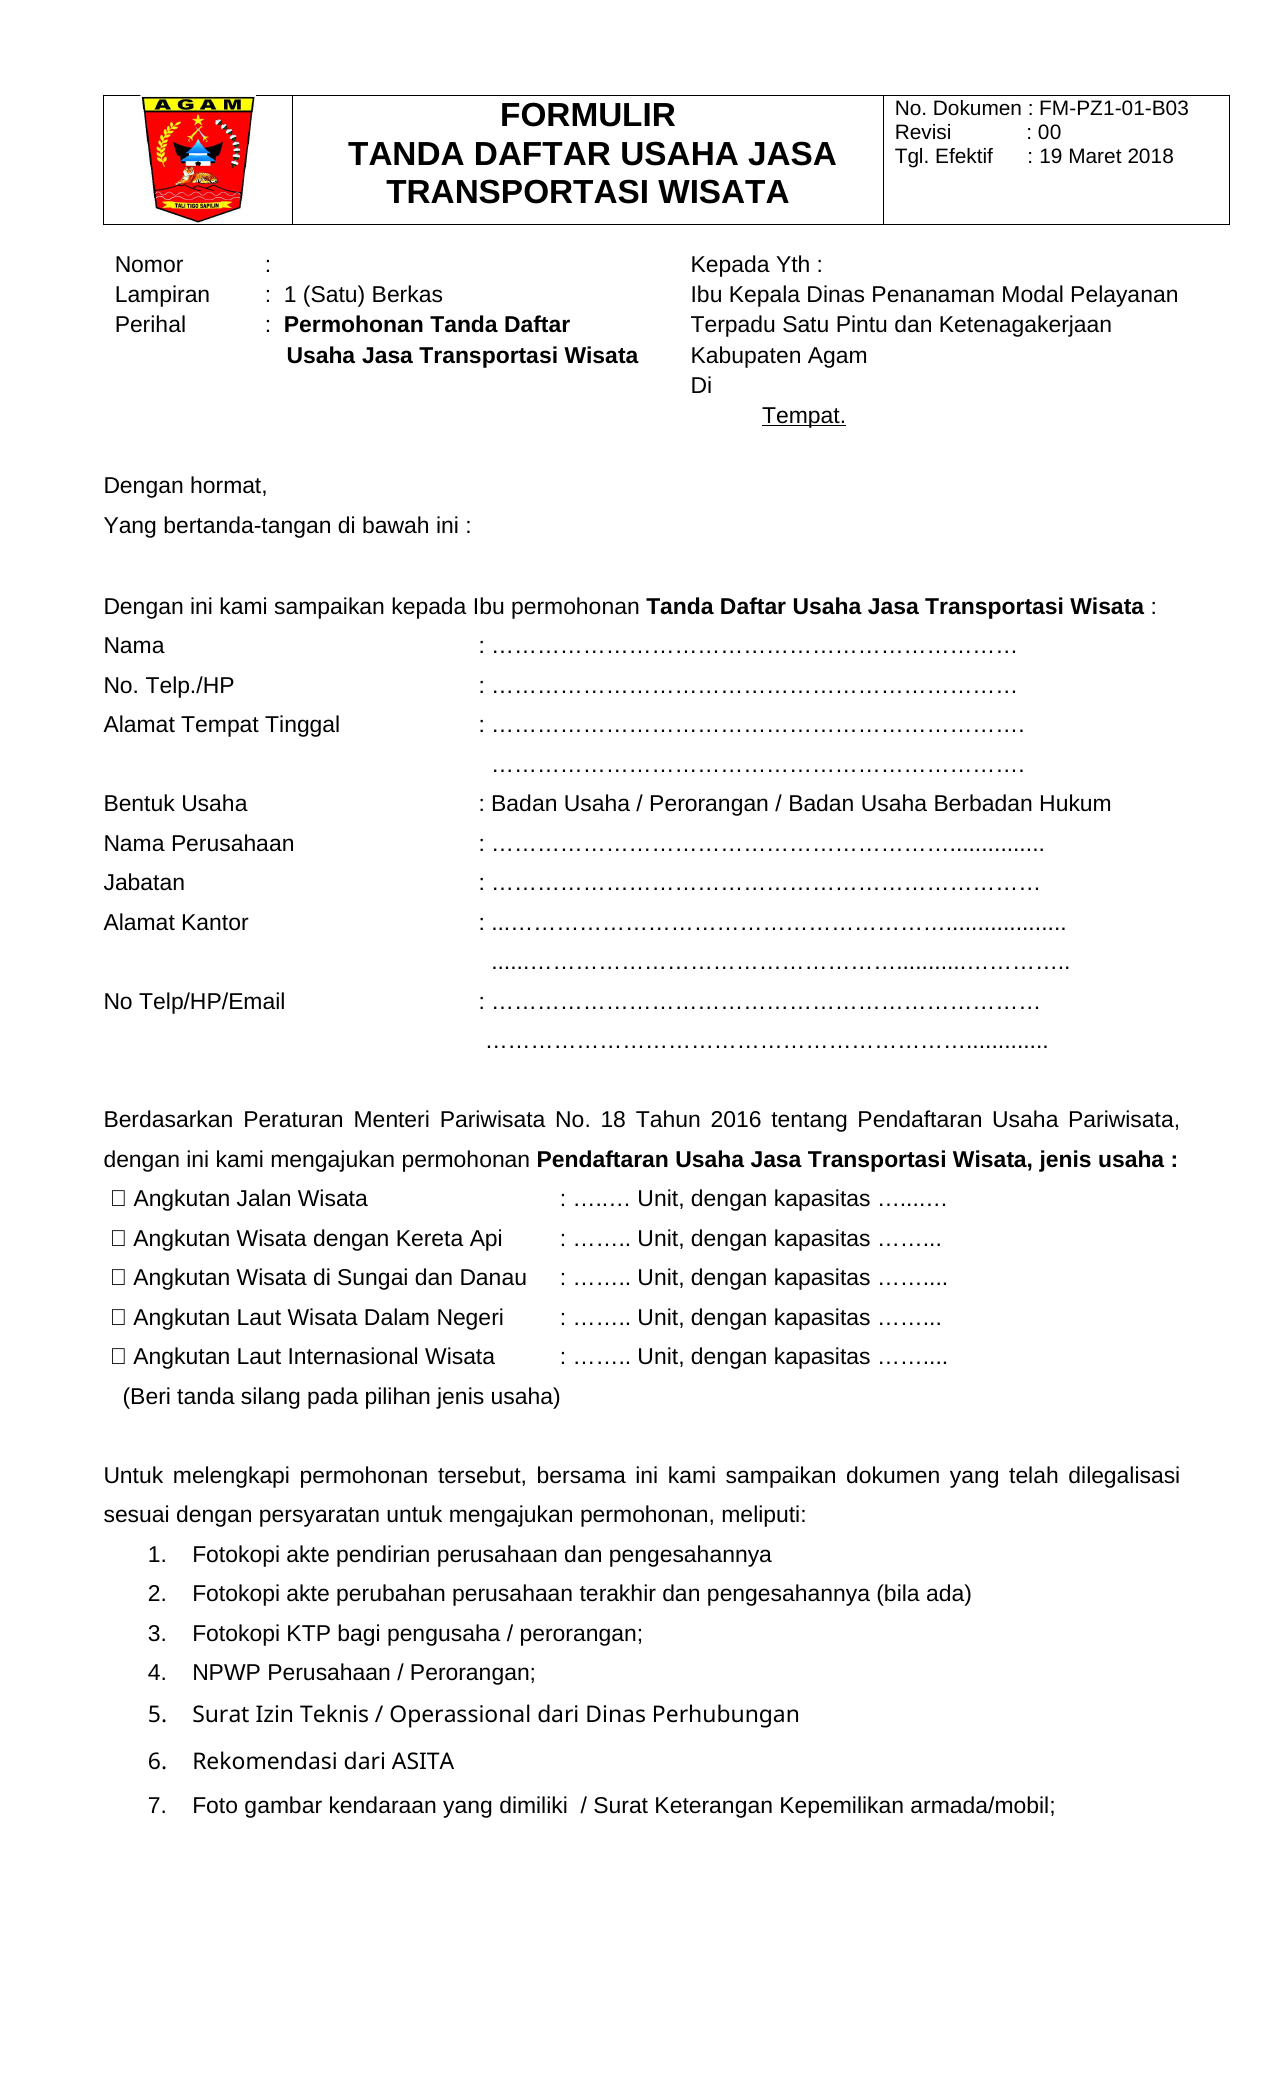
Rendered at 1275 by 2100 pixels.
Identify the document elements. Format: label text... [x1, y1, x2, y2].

text  Angkutan Laut Wisata Dalam Negeri : …….. Unit, dengan kapasitas ……... [103, 1304, 1181, 1330]
table_header [256, 96, 292, 224]
list Fotokopi KTP bagi pengusaha / perorangan; [148, 1619, 1181, 1646]
text Bentuk Usaha : Badan Usaha / Perorangan / Badan Usaha Berbadan Hukum [103, 790, 1181, 817]
list Fotokopi akte pendirian perusahaan dan pengesahannya [148, 1541, 1181, 1567]
text  Angkutan Jalan Wisata : …..… Unit, dengan kapasitas …....… [103, 1185, 1181, 1212]
text  Angkutan Wisata dengan Kereta Api : …….. Unit, dengan kapasitas ……... [103, 1225, 1181, 1251]
text Alamat Kantor : ...…………………………………………………................... [103, 909, 1181, 935]
picture [140, 95, 256, 224]
list Fotokopi akte perubahan perusahaan terakhir dan pengesahannya (bila ada) [148, 1580, 1181, 1606]
text Nama : …………………………………………………………… [103, 632, 1181, 659]
table_header [104, 96, 140, 224]
text  Angkutan Wisata di Sungai dan Danau : …….. Unit, dengan kapasitas …….... [103, 1264, 1181, 1291]
text Alamat Tempat Tinggal : ……………………………………………………………. [103, 711, 1181, 738]
list Foto gambar kendaraan yang dimiliki / Surat Keterangan Kepemilikan armada/mobil; [148, 1792, 1181, 1818]
list Rekomendasi dari ASITA [148, 1745, 1181, 1777]
text No Telp/HP/Email : ……………………………………………………………… [103, 988, 1181, 1014]
table_header Nomor : Lampiran : 1 (Satu) Berkas Perihal : Permohonan Tanda Daftar Usaha Jasa Transportasi Wisata [103, 251, 676, 433]
text Berdasarkan Peraturan Menteri Pariwisata No. 18 Tahun 2016 tentang Pendaftaran Usaha Pariwisata, dengan ini kami mengajukan permohonan Pendaftaran Usaha Jasa Transportasi Wisata, jenis usaha : [103, 1106, 1181, 1172]
table_header Kepada Yth : Ibu Kepala Dinas Penanaman Modal Pelayanan Terpadu Satu Pintu dan Ketenagakerjaan Kabupaten Agam Di Tempat. [676, 251, 1192, 433]
text Dengan hormat, [103, 472, 1181, 498]
table_header FORMULIR TANDA DAFTAR USAHA JASA TRANSPORTASI WISATA [293, 96, 883, 224]
text Yang bertanda-tangan di bawah ini : [103, 512, 1181, 538]
text Nama Perusahaan : ……………………………………………………............... [103, 830, 1181, 856]
text ……………………………………………………………. [103, 751, 1181, 777]
table_header No. Dokumen : FM-PZ1-01-B03 Revisi : 00 Tgl. Efektif : 19 Maret 2018 [884, 96, 1229, 224]
text Untuk melengkapi permohonan tersebut, bersama ini kami sampaikan dokumen yang telah dilegalisasi sesuai dengan persyaratan untuk mengajukan permohonan, meliputi: [103, 1462, 1181, 1527]
text Jabatan : ……………………………………………………………… [103, 869, 1181, 896]
text  Angkutan Laut Internasional Wisata : …….. Unit, dengan kapasitas …….... [103, 1343, 1181, 1369]
text Dengan ini kami sampaikan kepada Ibu permohonan Tanda Daftar Usaha Jasa Transportasi Wisata : [103, 593, 1181, 619]
text (Beri tanda silang pada pilihan jenis usaha) [103, 1383, 1181, 1409]
list Surat Izin Teknis / Operassional dari Dinas Perhubungan [148, 1698, 1181, 1730]
text ......…………………………………………...........………….. [103, 948, 1181, 975]
list NPWP Perusahaan / Perorangan; [148, 1659, 1181, 1685]
text ………………………………………………………............. [103, 1027, 1181, 1054]
text No. Telp./HP : …………………………………………………………… [103, 672, 1181, 698]
